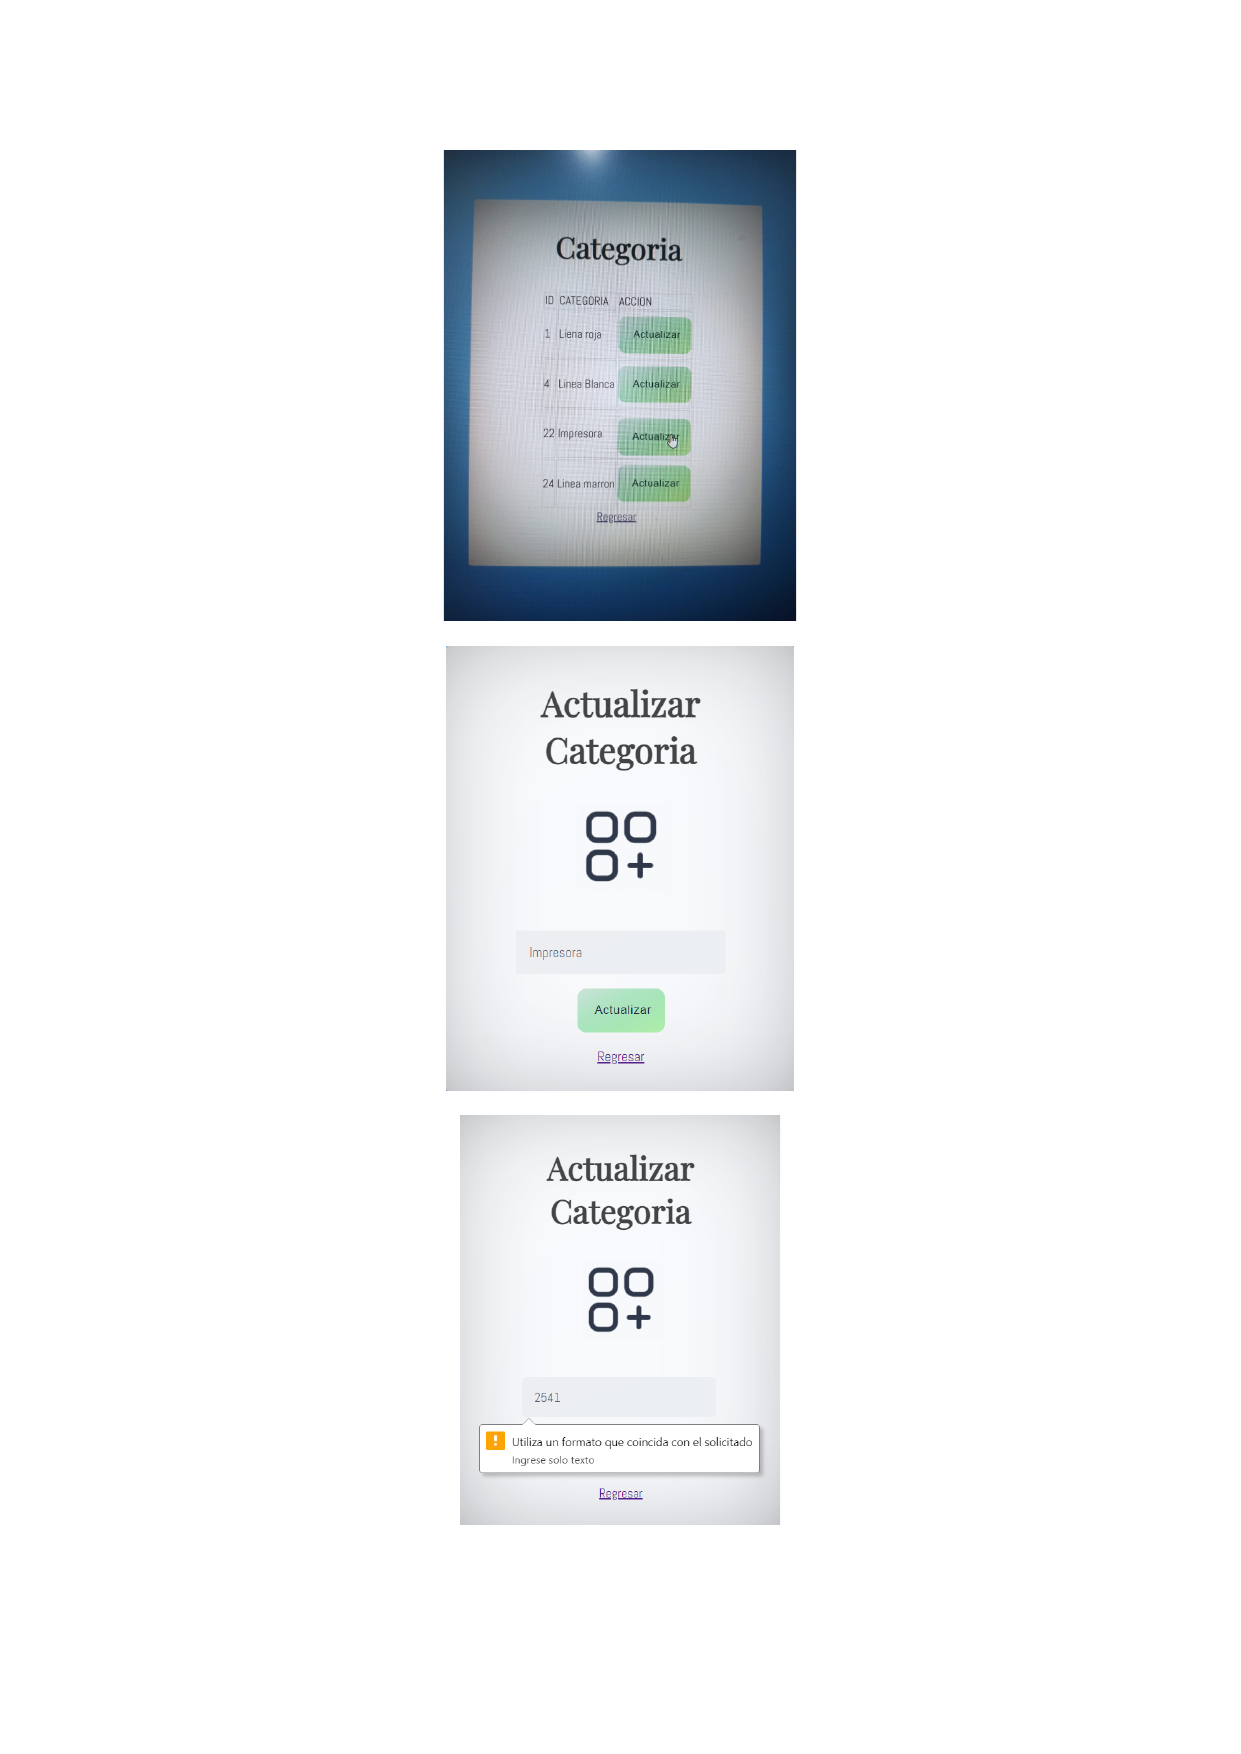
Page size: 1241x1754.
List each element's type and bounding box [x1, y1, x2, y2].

picture [443, 150, 797, 621]
picture [446, 646, 794, 1091]
picture [460, 1115, 781, 1525]
